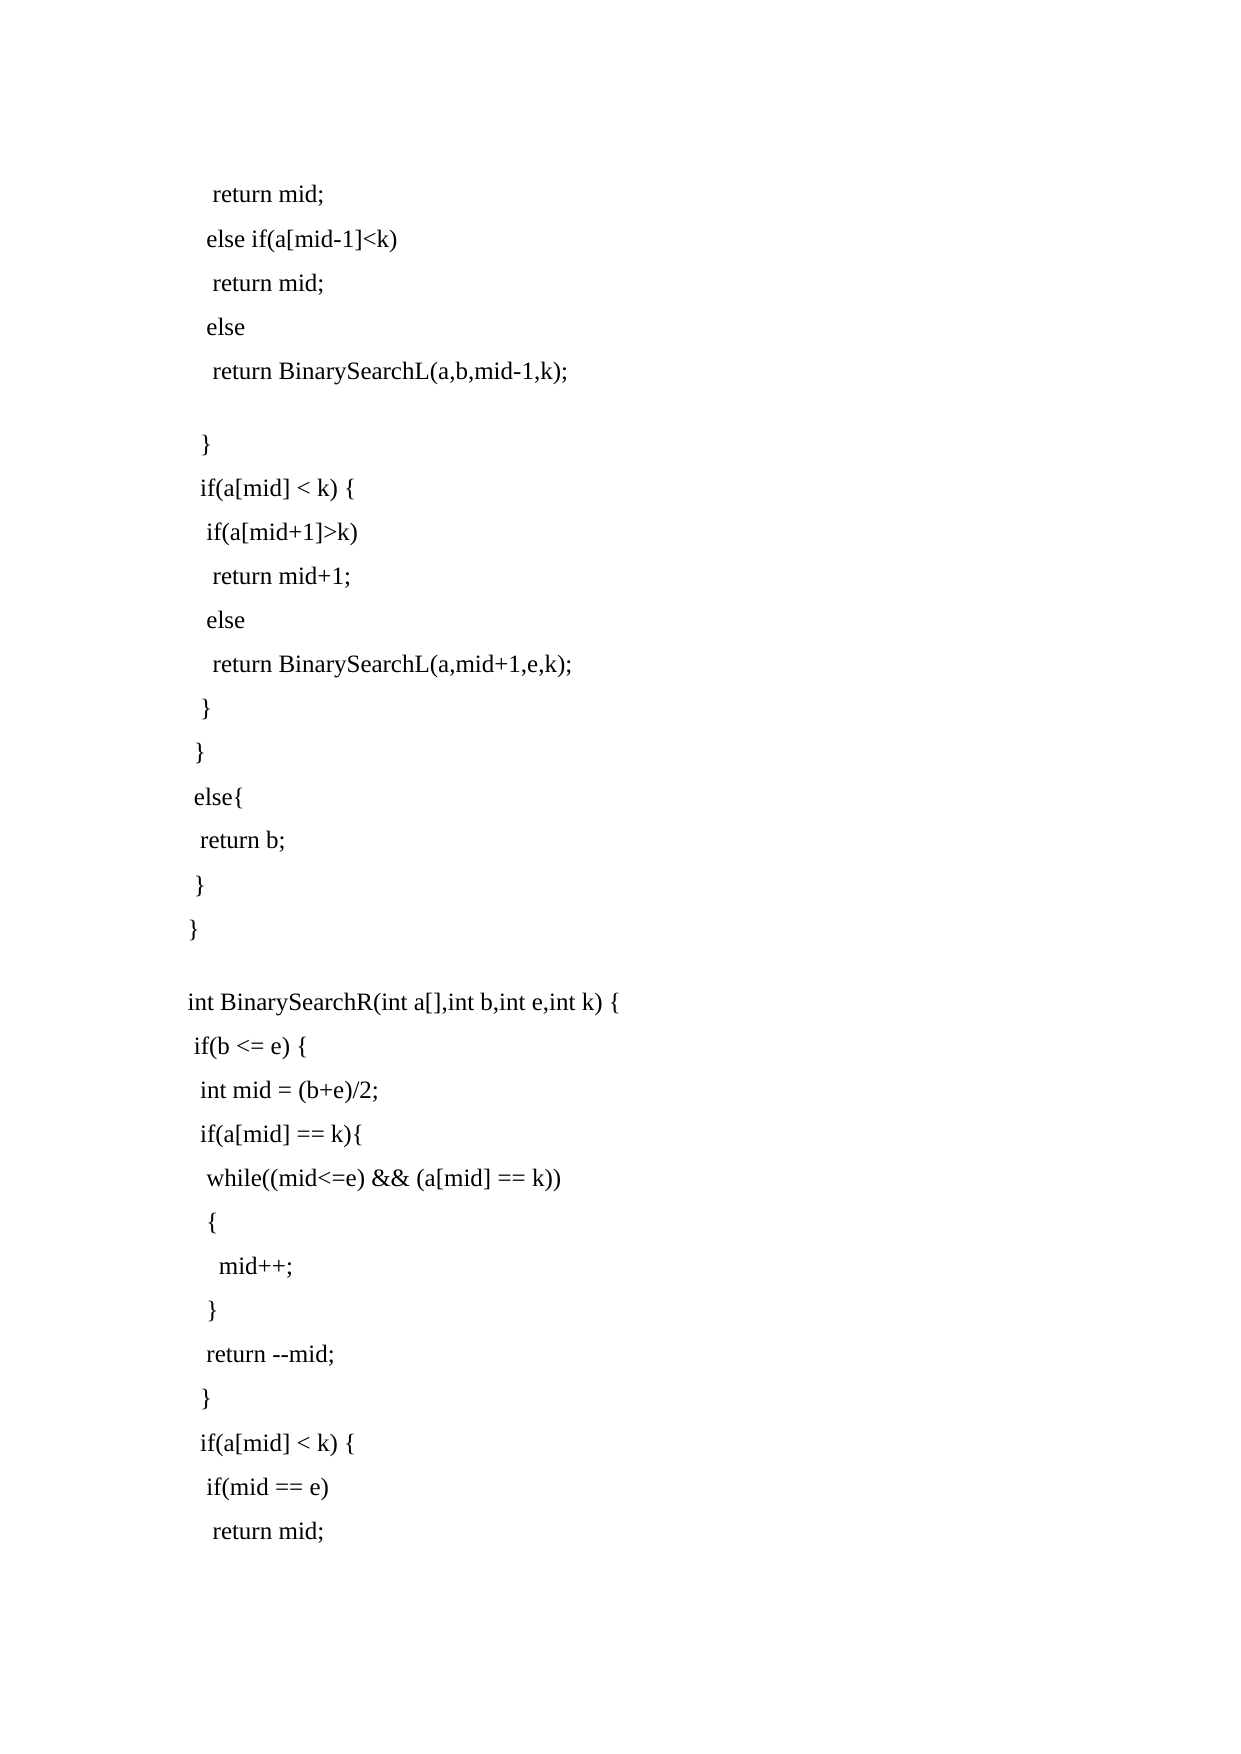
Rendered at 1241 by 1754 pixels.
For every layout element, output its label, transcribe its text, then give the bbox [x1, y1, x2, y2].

text } if(a[mid] < k) { if(a[mid+1]>k) return mid+1; else return BinarySearchL(a,mid+1,e,k); } } else{ return b; } } [187, 421, 1053, 950]
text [187, 979, 1053, 1552]
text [187, 172, 1053, 392]
